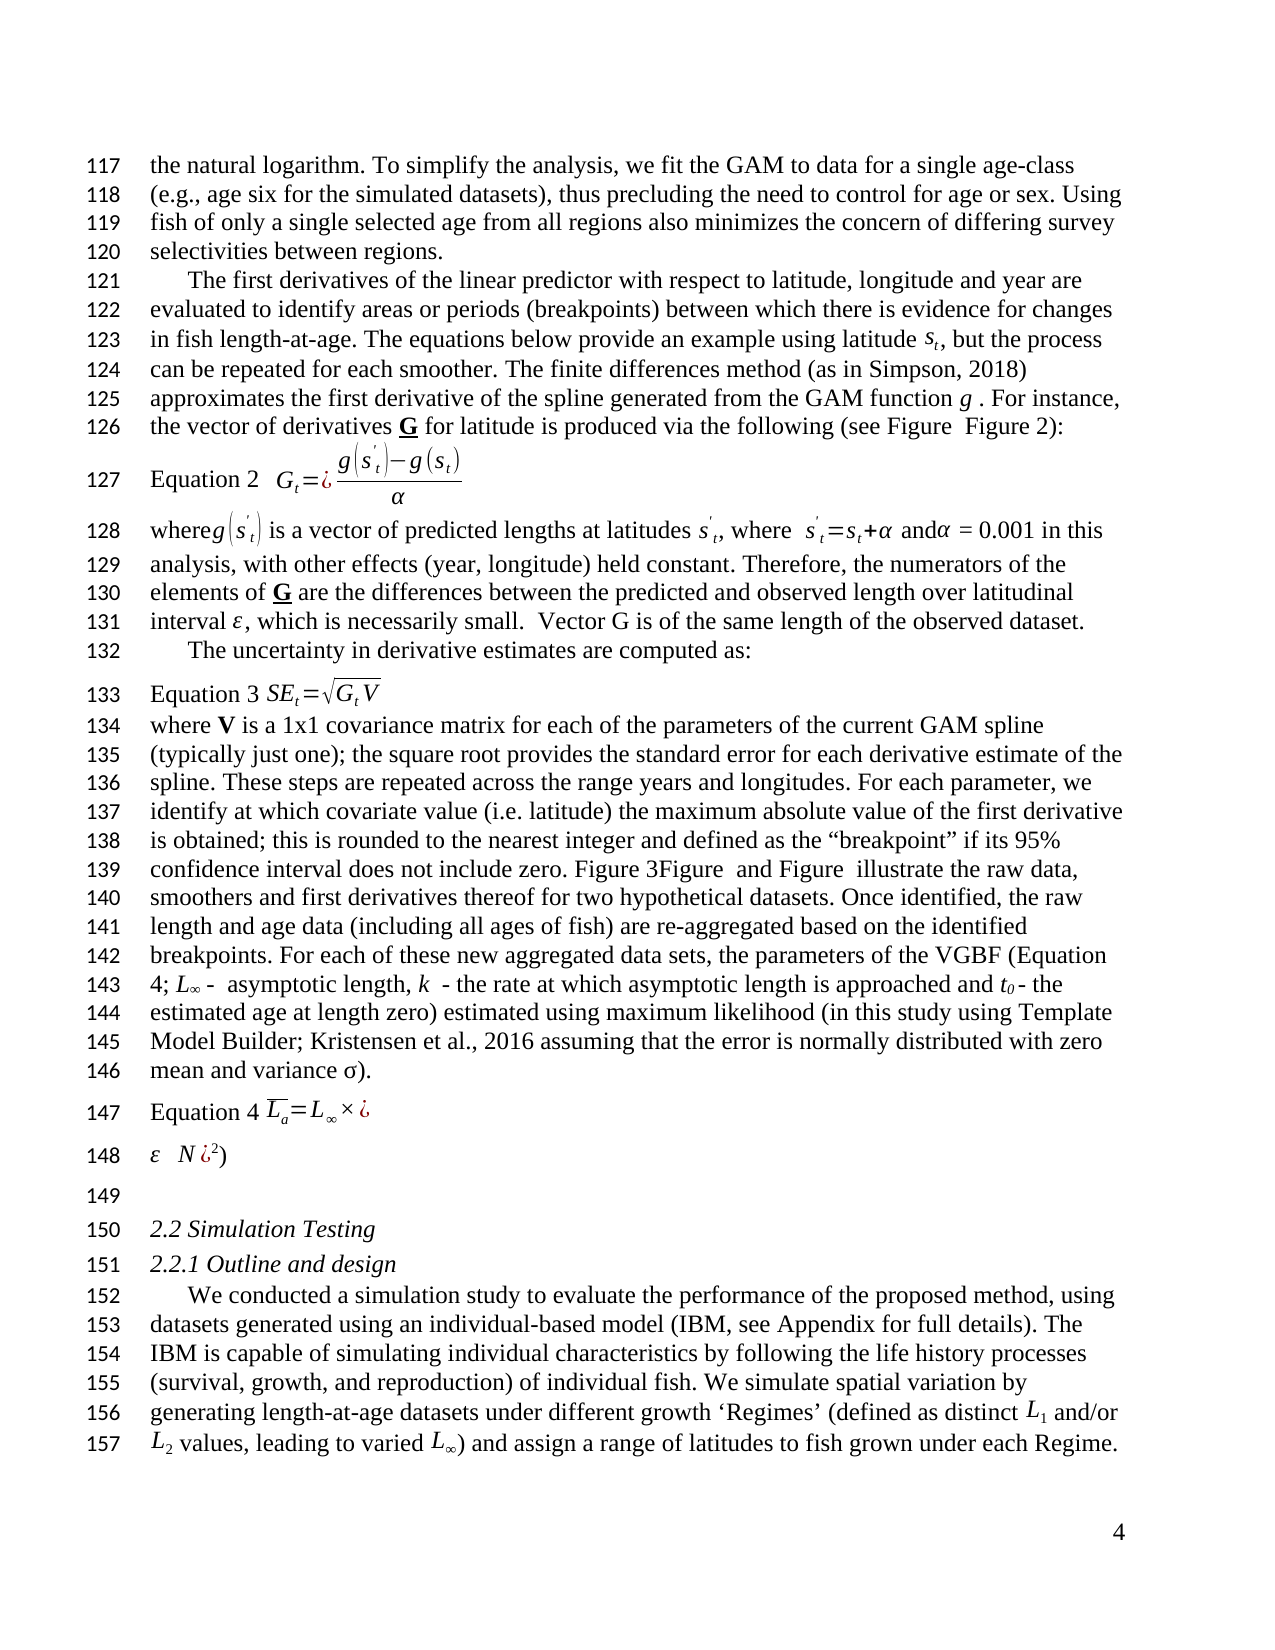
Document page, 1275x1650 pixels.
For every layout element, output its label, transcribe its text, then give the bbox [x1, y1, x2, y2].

text Equation 3 [150, 676, 1125, 710]
text The uncertainty in derivative estimates are computed as: [150, 635, 1125, 664]
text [150, 150, 1125, 265]
subtitle 2.2 Simulation Testing [150, 1214, 1125, 1243]
text The first derivatives of the linear predictor with respect to latitude, longitude and year are evaluated to identify areas or periods (breakpoints) between which there is evidence for changes in fish length-at-age. The equations below provide an example using latitude , but the process can be repeated for each smoother. The finite differences method (as in Simpson, 2018) approximates the first derivative of the spline generated from the GAM function g . For instance, the vector of derivatives G for latitude is produced via the following (see Figures 1 and 2): [150, 265, 1125, 440]
subtitle 2.2.1 Outline and design [150, 1249, 1125, 1278]
text where V is a 1x1 covariance matrix for each of the parameters of the current GAM spline (typically just one); the square root provides the standard error for each derivative estimate of the spline. These steps are repeated across the range years and longitudes. For each parameter, we identify at which covariate value (i.e. latitude) the maximum absolute value of the first derivative is obtained; this is rounded to the nearest integer and defined as the “breakpoint” if its 95% confidence interval does not include zero. Figure 1 and Figure 2 illustrate the raw data, smoothers and first derivatives thereof for two hypothetical datasets. Once identified, the raw length and age data (including all ages of fish) are re-aggregated based on the identified breakpoints. For each of these new aggregated data sets, the parameters of the VGBF (Equation 4; L∞ - asymptotic length, k - the rate at which asymptotic length is approached and t0 - the estimated age at length zero) estimated using maximum likelihood (in this study using Template Model Builder; Kristensen et al., 2016 assuming that the error is normally distributed with zero mean and variance σ). [150, 710, 1125, 1084]
text where is a vector of predicted lengths at latitudes , where and = 0.001 in this analysis, with other effects (year, longitude) held constant. Therefore, the numerators of the elements of G are the differences between the predicted and observed length over latitudinal interval , which is necessarily small. Vector G is of the same length of the observed dataset. [150, 510, 1125, 635]
text Equation 2 [150, 440, 1125, 510]
text 2) [150, 1140, 1125, 1169]
text Equation 4 [150, 1096, 1125, 1127]
